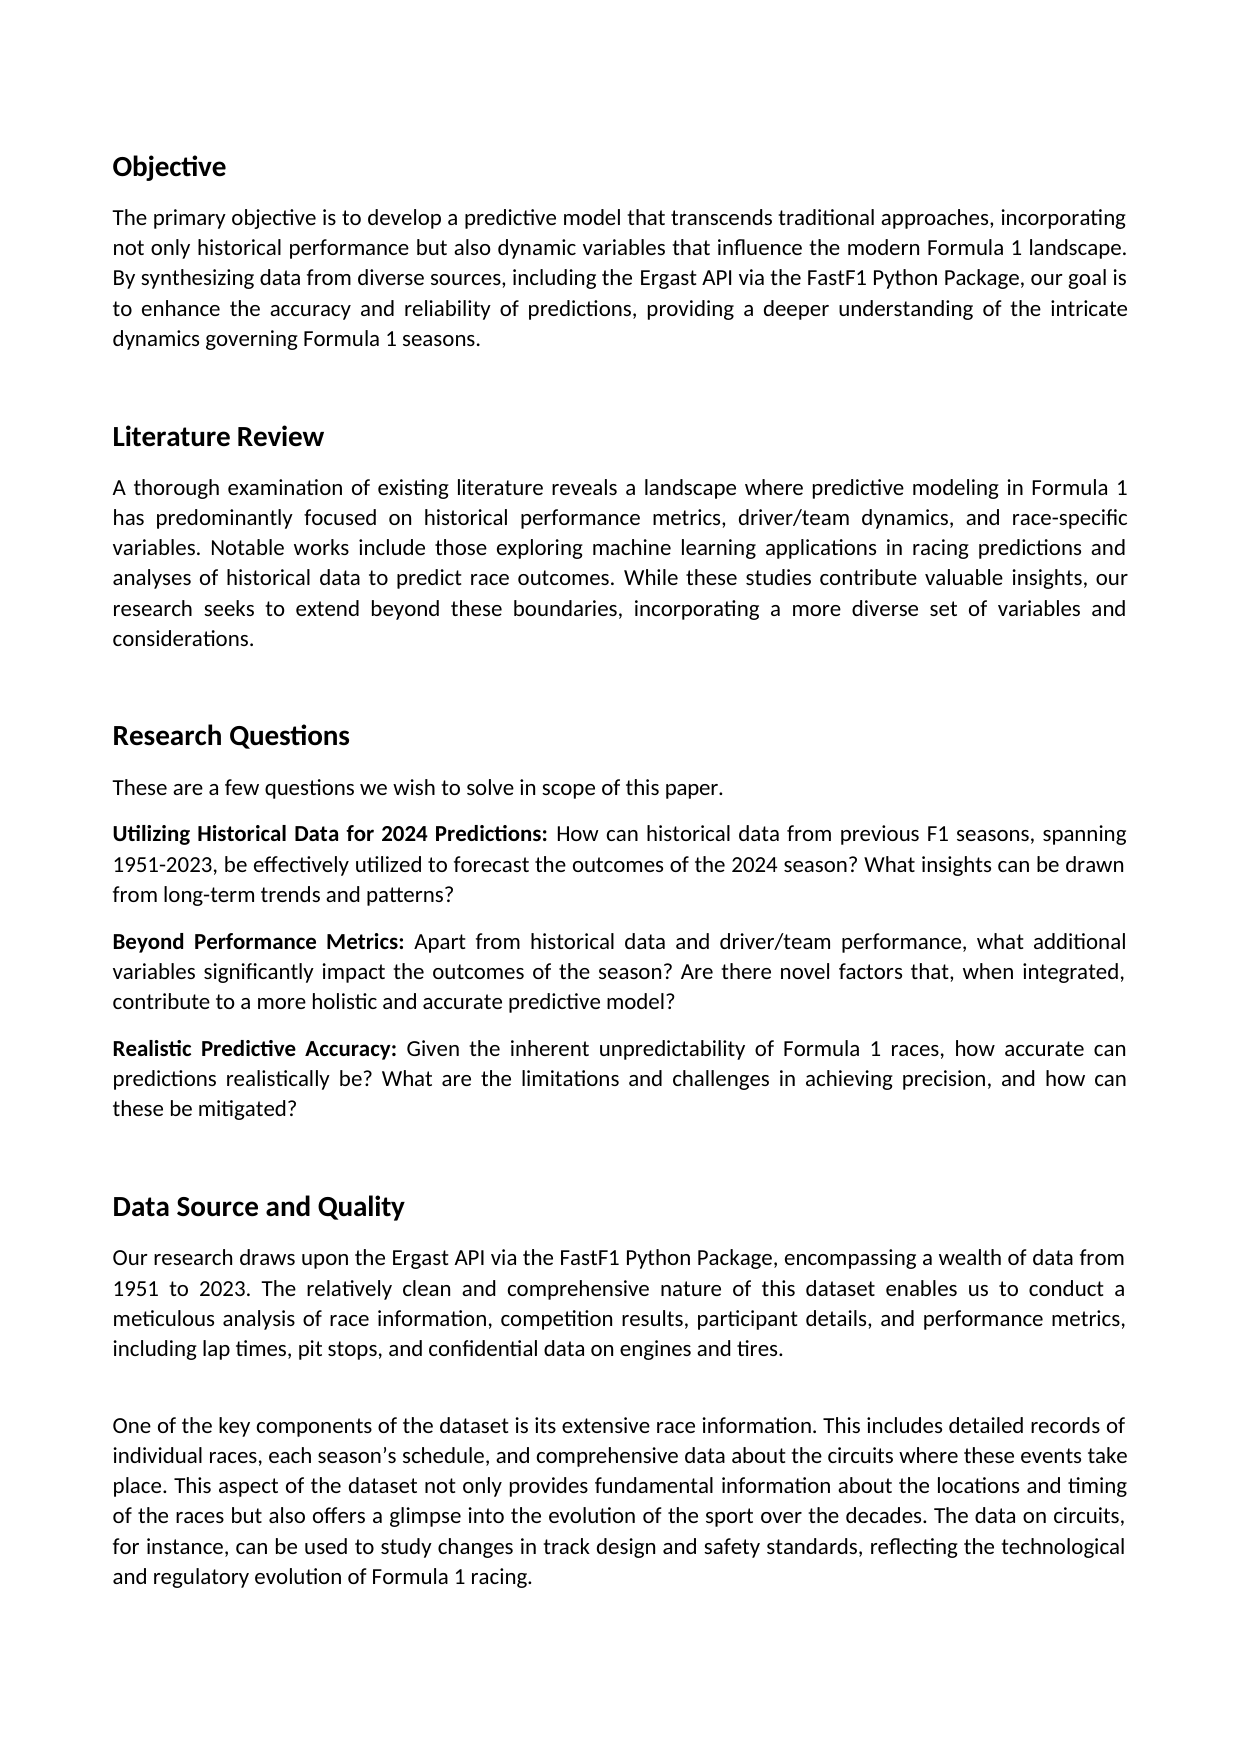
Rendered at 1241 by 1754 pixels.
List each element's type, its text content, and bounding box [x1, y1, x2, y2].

text Our research draws upon the Ergast API via the FastF1 Python Package, encompassing a wealth of data from 1951 to 2023. The relatively clean and comprehensive nature of this dataset enables us to conduct a meticulous analysis of race information, competition results, participant details, and performance metrics, including lap times, pit stops, and confidential data on engines and tires. [112, 1243, 1128, 1362]
text These are a few questions we wish to solve in scope of this paper. [112, 773, 1140, 801]
text A thorough examination of existing literature reveals a landscape where predictive modeling in Formula 1 has predominantly focused on historical performance metrics, driver/team dynamics, and race-specific variables. Notable works include those exploring machine learning applications in racing predictions and analyses of historical data to predict race outcomes. While these studies contribute valuable insights, our research seeks to extend beyond these boundaries, incorporating a more diverse set of variables and considerations. [112, 473, 1128, 652]
text Beyond Performance Metrics: Apart from historical data and driver/team performance, what additional variables significantly impact the outcomes of the season? Are there novel factors that, when integrated, contribute to a more holistic and accurate predictive model? [112, 927, 1128, 1015]
text One of the key components of the dataset is its extensive race information. This includes detailed records of individual races, each season’s schedule, and comprehensive data about the circuits where these events take place. This aspect of the dataset not only provides fundamental information about the locations and timing of the races but also offers a glimpse into the evolution of the sport over the decades. The data on circuits, for instance, can be used to study changes in track design and safety standards, reflecting the technological and regulatory evolution of Formula 1 racing. [112, 1411, 1128, 1590]
subtitle Literature Review [112, 418, 1140, 453]
text Utilizing Historical Data for 2024 Predictions: How can historical data from previous F1 seasons, spanning 1951-2023, be effectively utilized to forecast the outcomes of the 2024 season? What insights can be drawn from long-term trends and patterns? [112, 819, 1128, 908]
text The primary objective is to develop a predictive model that transcends traditional approaches, incorporating not only historical performance but also dynamic variables that influence the modern Formula 1 landscape. By synthesizing data from diverse sources, including the Ergast API via the FastF1 Python Package, our goal is to enhance the accuracy and reliability of predictions, providing a deeper understanding of the intricate dynamics governing Formula 1 seasons. [112, 203, 1128, 352]
subtitle Research Questions [112, 717, 1140, 753]
subtitle Objective [112, 148, 1140, 184]
text Realistic Predictive Accuracy: Given the inherent unpredictability of Formula 1 races, how accurate can predictions realistically be? What are the limitations and challenges in achieving precision, and how can these be mitigated? [112, 1034, 1128, 1122]
subtitle Data Source and Quality [112, 1188, 1140, 1224]
